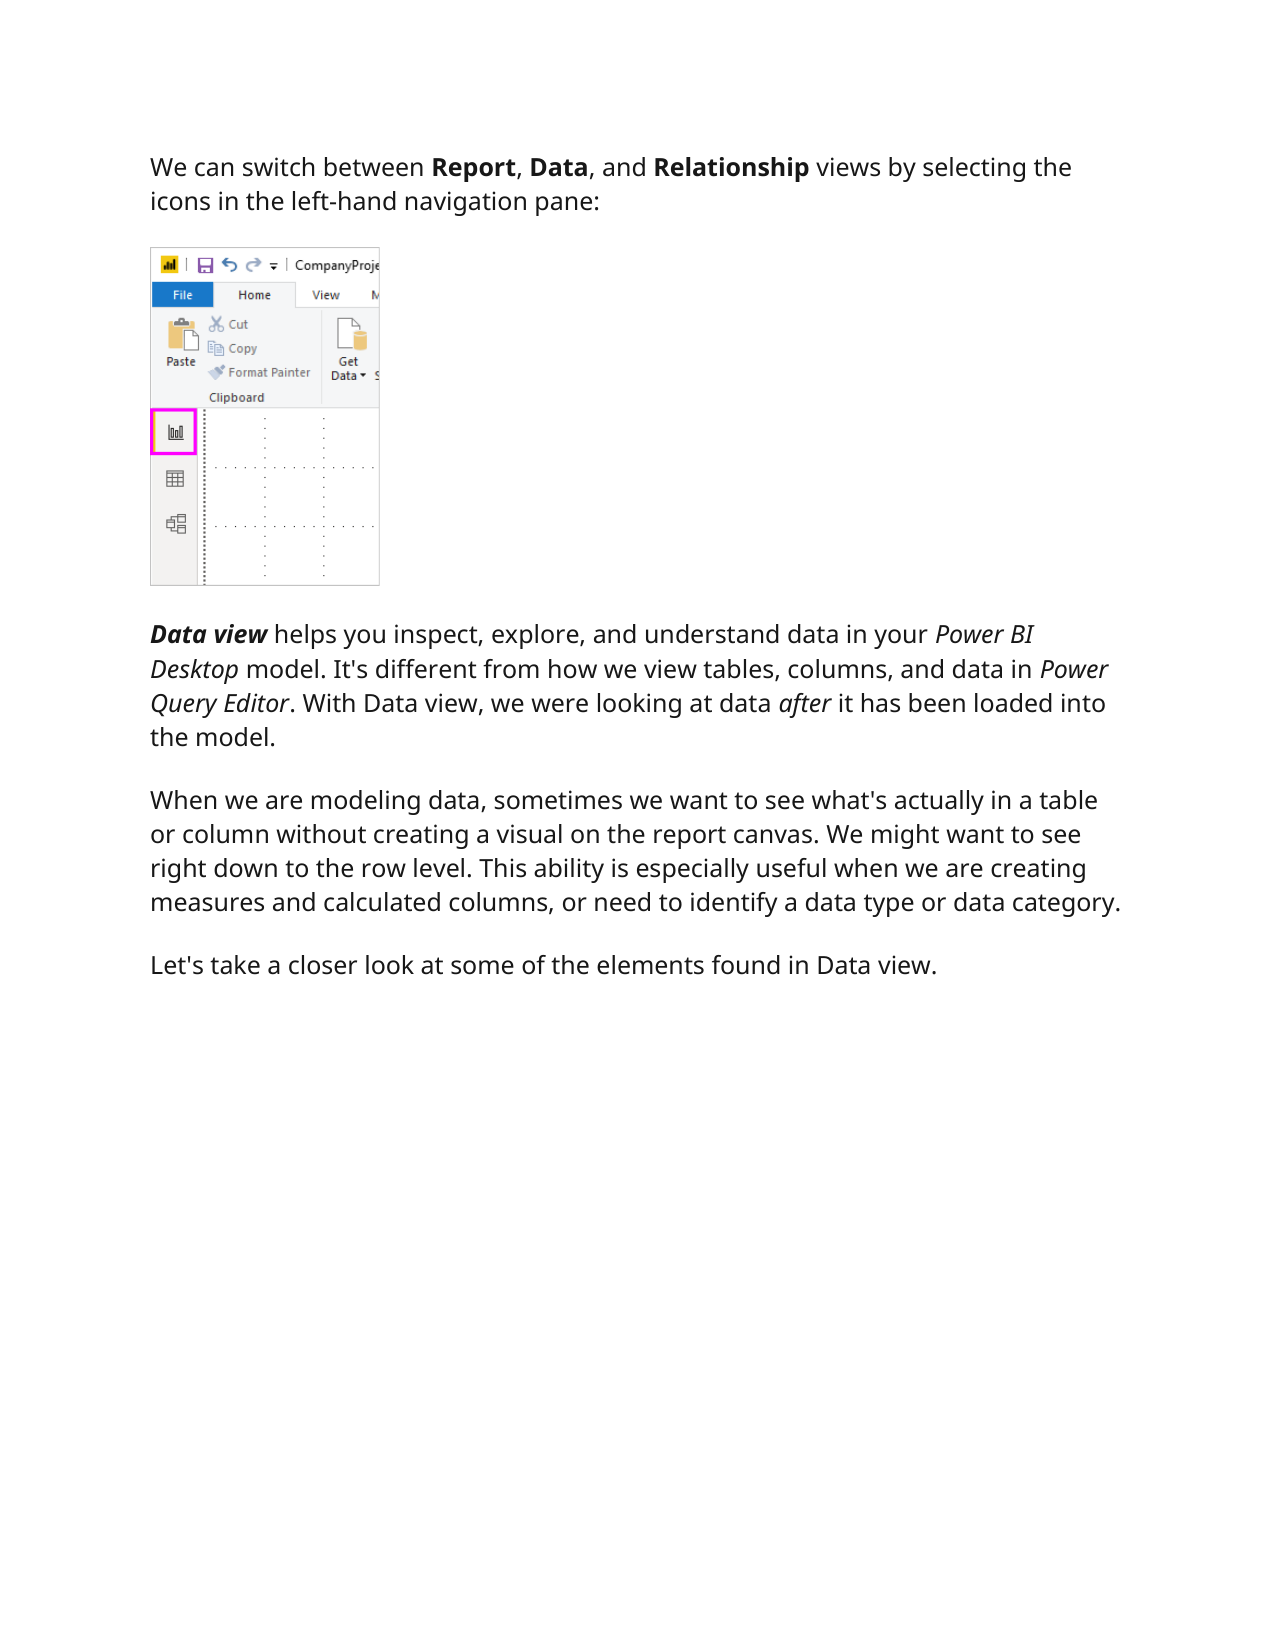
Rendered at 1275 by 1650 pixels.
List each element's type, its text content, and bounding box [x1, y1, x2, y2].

text Let's take a closer look at some of the elements found in Data view. [150, 948, 1125, 982]
picture [150, 247, 380, 586]
text Data view helps you inspect, explore, and understand data in your Power BI Desktop model. It's different from how we view tables, columns, and data in Power Query Editor. With Data view, we were looking at data after it has been loaded into the model. [150, 617, 1125, 753]
text When we are modeling data, sometimes we want to see what's actually in a table or column without creating a visual on the report canvas. We might want to see right down to the row level. This ability is especially useful when we are creating measures and calculated columns, or need to identify a data type or data category. [150, 783, 1125, 919]
text We can switch between Report, Data, and Relationship views by selecting the icons in the left-hand navigation pane: [150, 150, 1125, 218]
